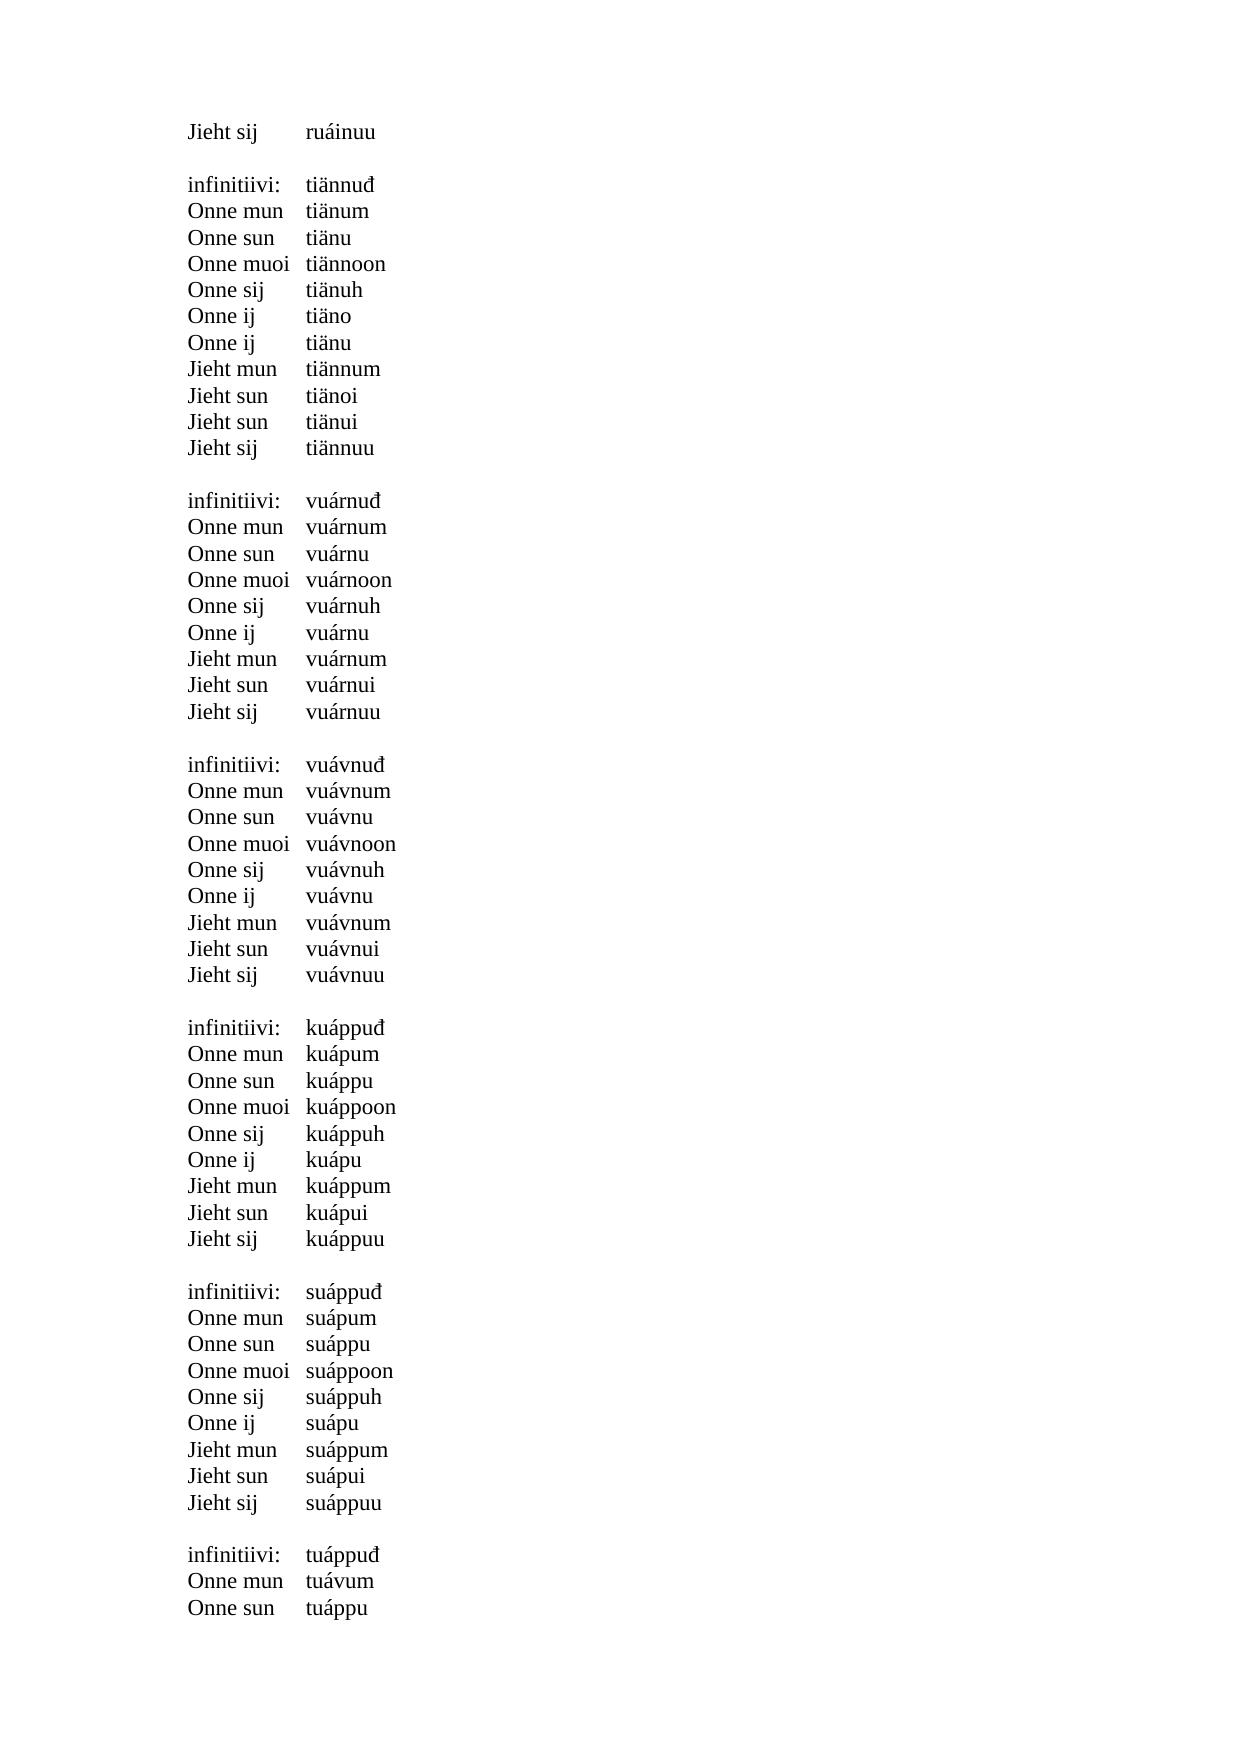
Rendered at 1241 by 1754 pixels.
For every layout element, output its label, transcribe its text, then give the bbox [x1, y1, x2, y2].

text Jieht mun suáppum [187, 1436, 1053, 1462]
text Jieht sij vuávnuu [187, 961, 1053, 988]
text Jieht sij kuáppuu [187, 1225, 1053, 1251]
text Jieht sun kuápui [187, 1199, 1053, 1225]
text infinitiivi: tuáppuđ [187, 1541, 1053, 1568]
text Jieht sij ruáinuu [187, 118, 1053, 144]
text Onne muoi suáppoon [187, 1357, 1053, 1383]
text infinitiivi: vuávnuđ [187, 751, 1053, 777]
text Onne sun suáppu [187, 1330, 1053, 1357]
text Jieht sun vuárnui [187, 672, 1053, 698]
text infinitiivi: suáppuđ [187, 1278, 1053, 1304]
text Onne mun tuávum [187, 1568, 1053, 1594]
text Onne sun kuáppu [187, 1067, 1053, 1093]
text Onne sij vuárnuh [187, 592, 1053, 619]
text infinitiivi: tiännuđ [187, 171, 1053, 197]
text Onne sun tuáppu [187, 1594, 1053, 1620]
text Jieht sun suápui [187, 1462, 1053, 1488]
text Onne mun suápum [187, 1304, 1053, 1330]
text Onne mun vuávnum [187, 777, 1053, 803]
text Onne muoi tiännoon [187, 250, 1053, 276]
text Onne sij suáppuh [187, 1383, 1053, 1409]
text Onne sun vuárnu [187, 540, 1053, 566]
text Jieht mun vuárnum [187, 645, 1053, 672]
text Jieht sij tiännuu [187, 434, 1053, 461]
text Jieht sun tiänoi [187, 382, 1053, 408]
text Onne mun kuápum [187, 1041, 1053, 1067]
text Onne sij tiänuh [187, 276, 1053, 303]
text Onne muoi vuárnoon [187, 566, 1053, 592]
text Onne ij vuárnu [187, 619, 1053, 645]
text Onne mun tiänum [187, 197, 1053, 223]
text Jieht mun tiännum [187, 355, 1053, 382]
text Jieht sun tiänui [187, 408, 1053, 434]
text Jieht sij vuárnuu [187, 698, 1053, 724]
text Onne ij vuávnu [187, 882, 1053, 909]
text Onne mun vuárnum [187, 513, 1053, 540]
text Onne muoi vuávnoon [187, 830, 1053, 856]
text Onne ij kuápu [187, 1146, 1053, 1172]
text infinitiivi: kuáppuđ [187, 1014, 1053, 1041]
text Jieht mun kuáppum [187, 1172, 1053, 1199]
text Onne sun tiänu [187, 223, 1053, 250]
text Onne sun vuávnu [187, 803, 1053, 830]
text Jieht mun vuávnum [187, 909, 1053, 935]
text infinitiivi: vuárnuđ [187, 487, 1053, 513]
text Onne sij vuávnuh [187, 856, 1053, 882]
text Onne ij tiänu [187, 329, 1053, 355]
text Jieht sun vuávnui [187, 935, 1053, 961]
text Onne ij suápu [187, 1409, 1053, 1436]
text Onne sij kuáppuh [187, 1119, 1053, 1146]
text Onne ij tiäno [187, 303, 1053, 329]
text Jieht sij suáppuu [187, 1488, 1053, 1515]
text Onne muoi kuáppoon [187, 1093, 1053, 1119]
